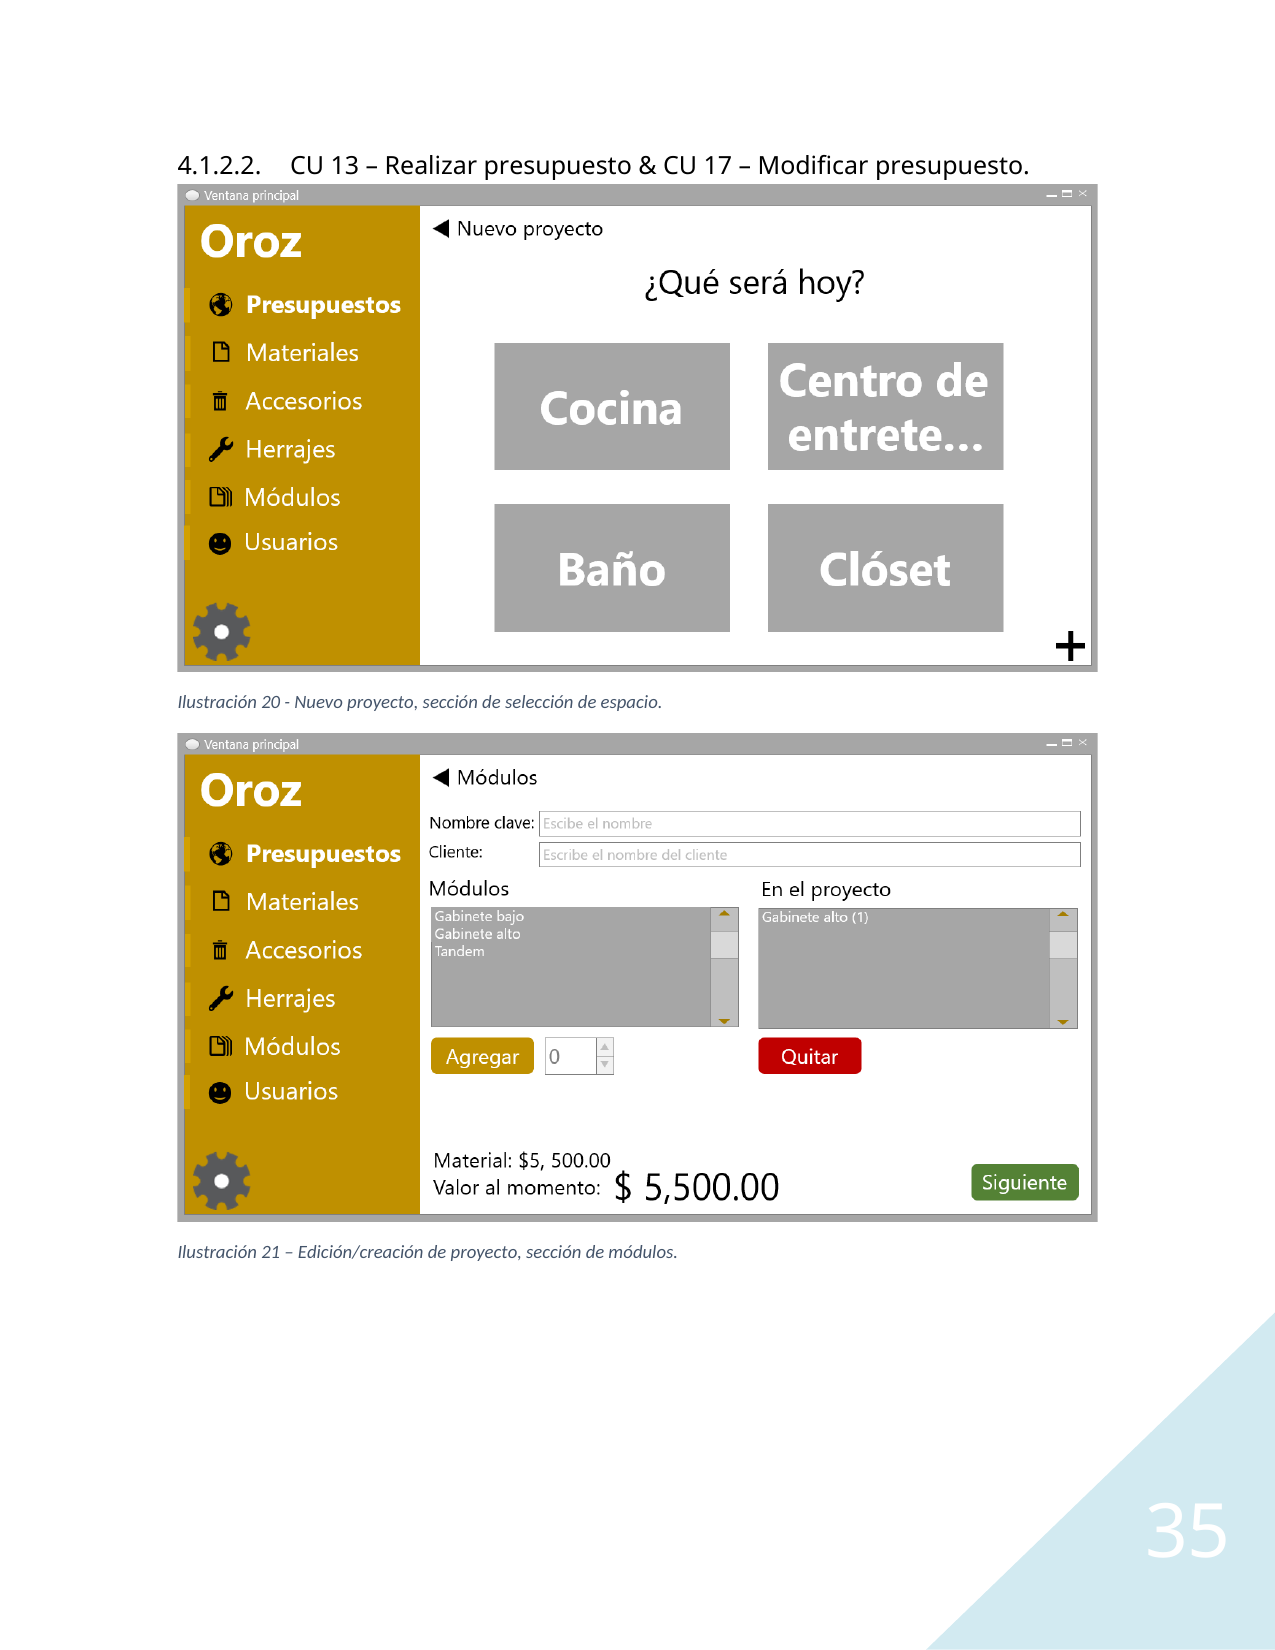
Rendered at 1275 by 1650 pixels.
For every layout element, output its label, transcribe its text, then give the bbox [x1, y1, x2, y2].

text Ilustración 20 - Nuevo proyecto, sección de selección de espacio. [177, 690, 1098, 713]
picture [177, 733, 1098, 1222]
picture [177, 184, 1098, 672]
text Ilustración 21 – Edición/creación de proyecto, sección de módulos. [177, 1240, 1098, 1263]
subtitle CU 13 – Realizar presupuesto & CU 17 – Modificar presupuesto. [177, 148, 1098, 182]
